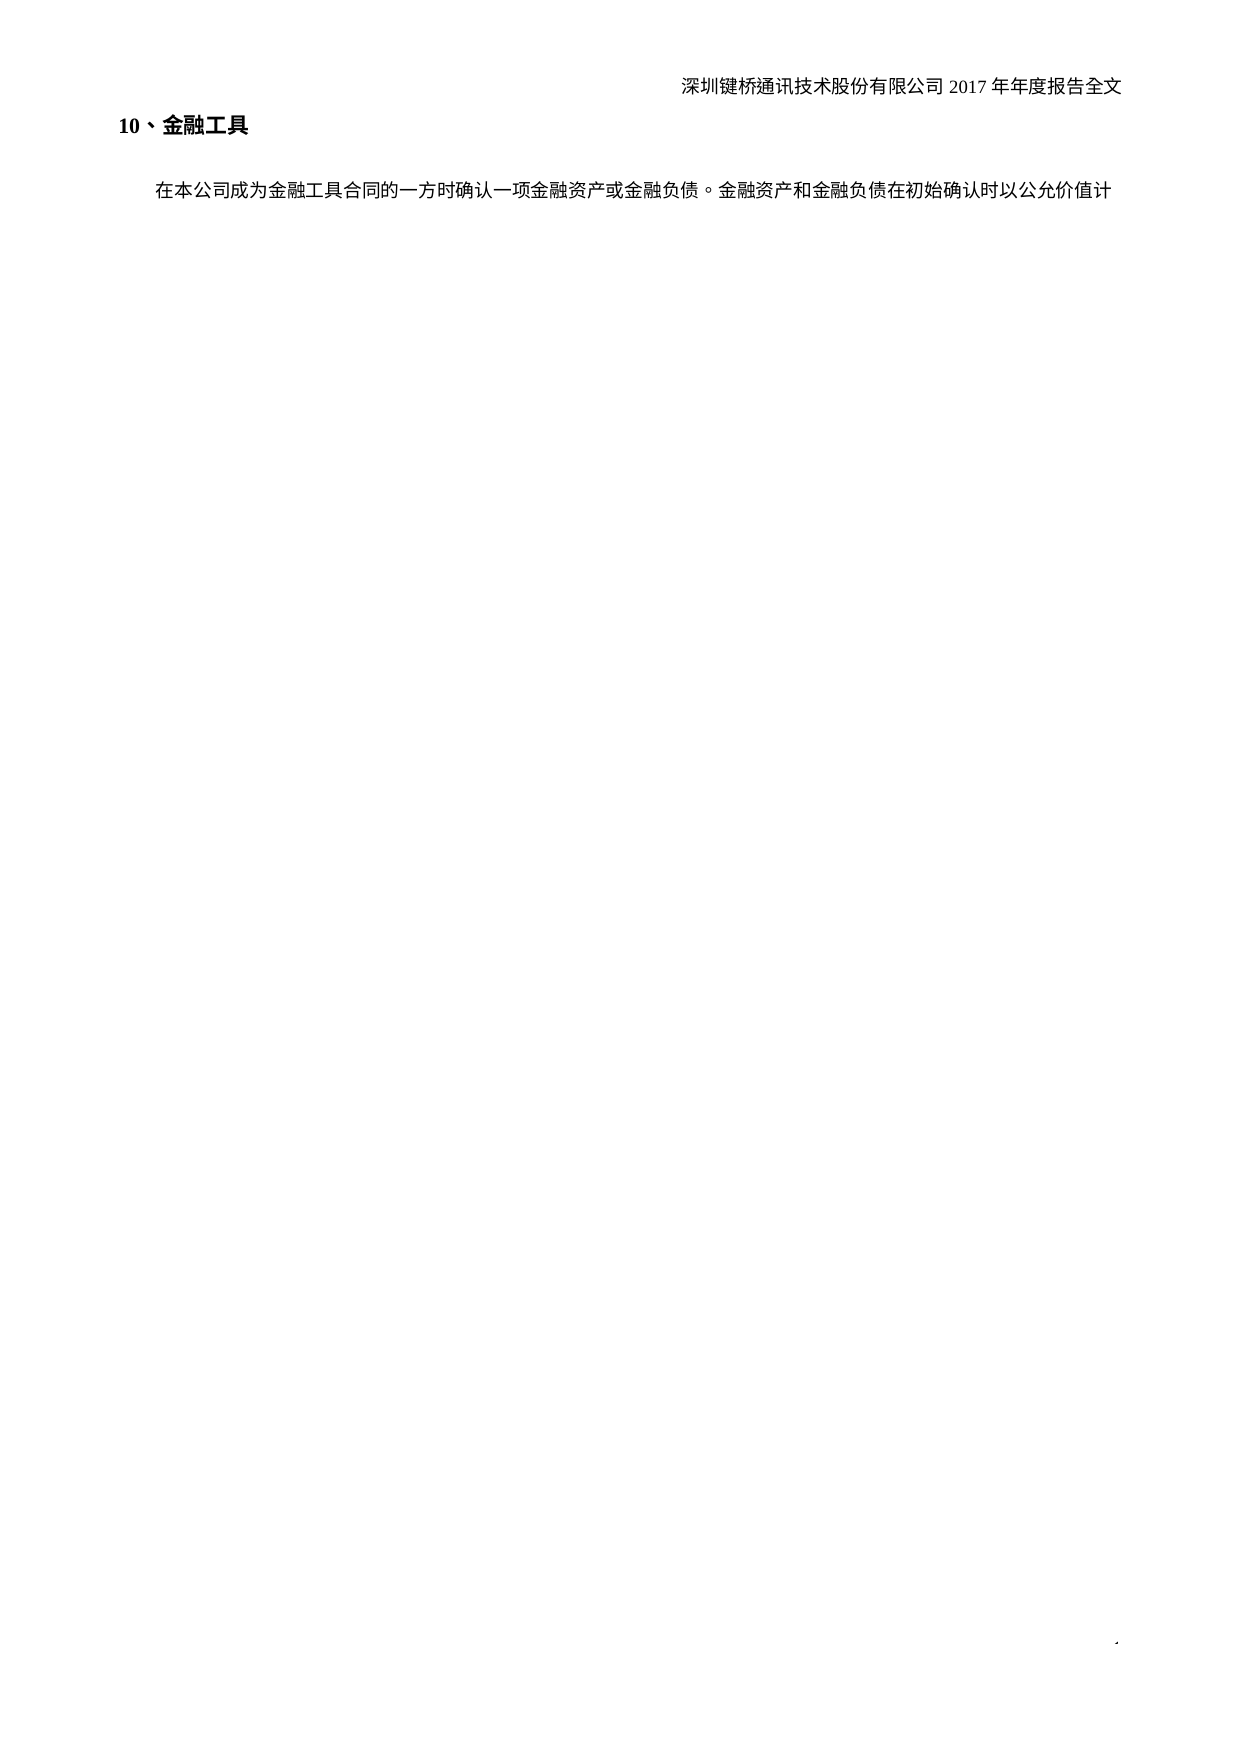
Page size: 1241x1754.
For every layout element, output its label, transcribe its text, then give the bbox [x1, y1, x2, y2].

text 在本公司成为金融工具合同的一方时确认一项金融资产或金融负债。金融资产和金融负债在初始确认时以公允价值计 [156, 178, 1132, 203]
subtitle 10、金融工具 [118, 110, 1132, 140]
